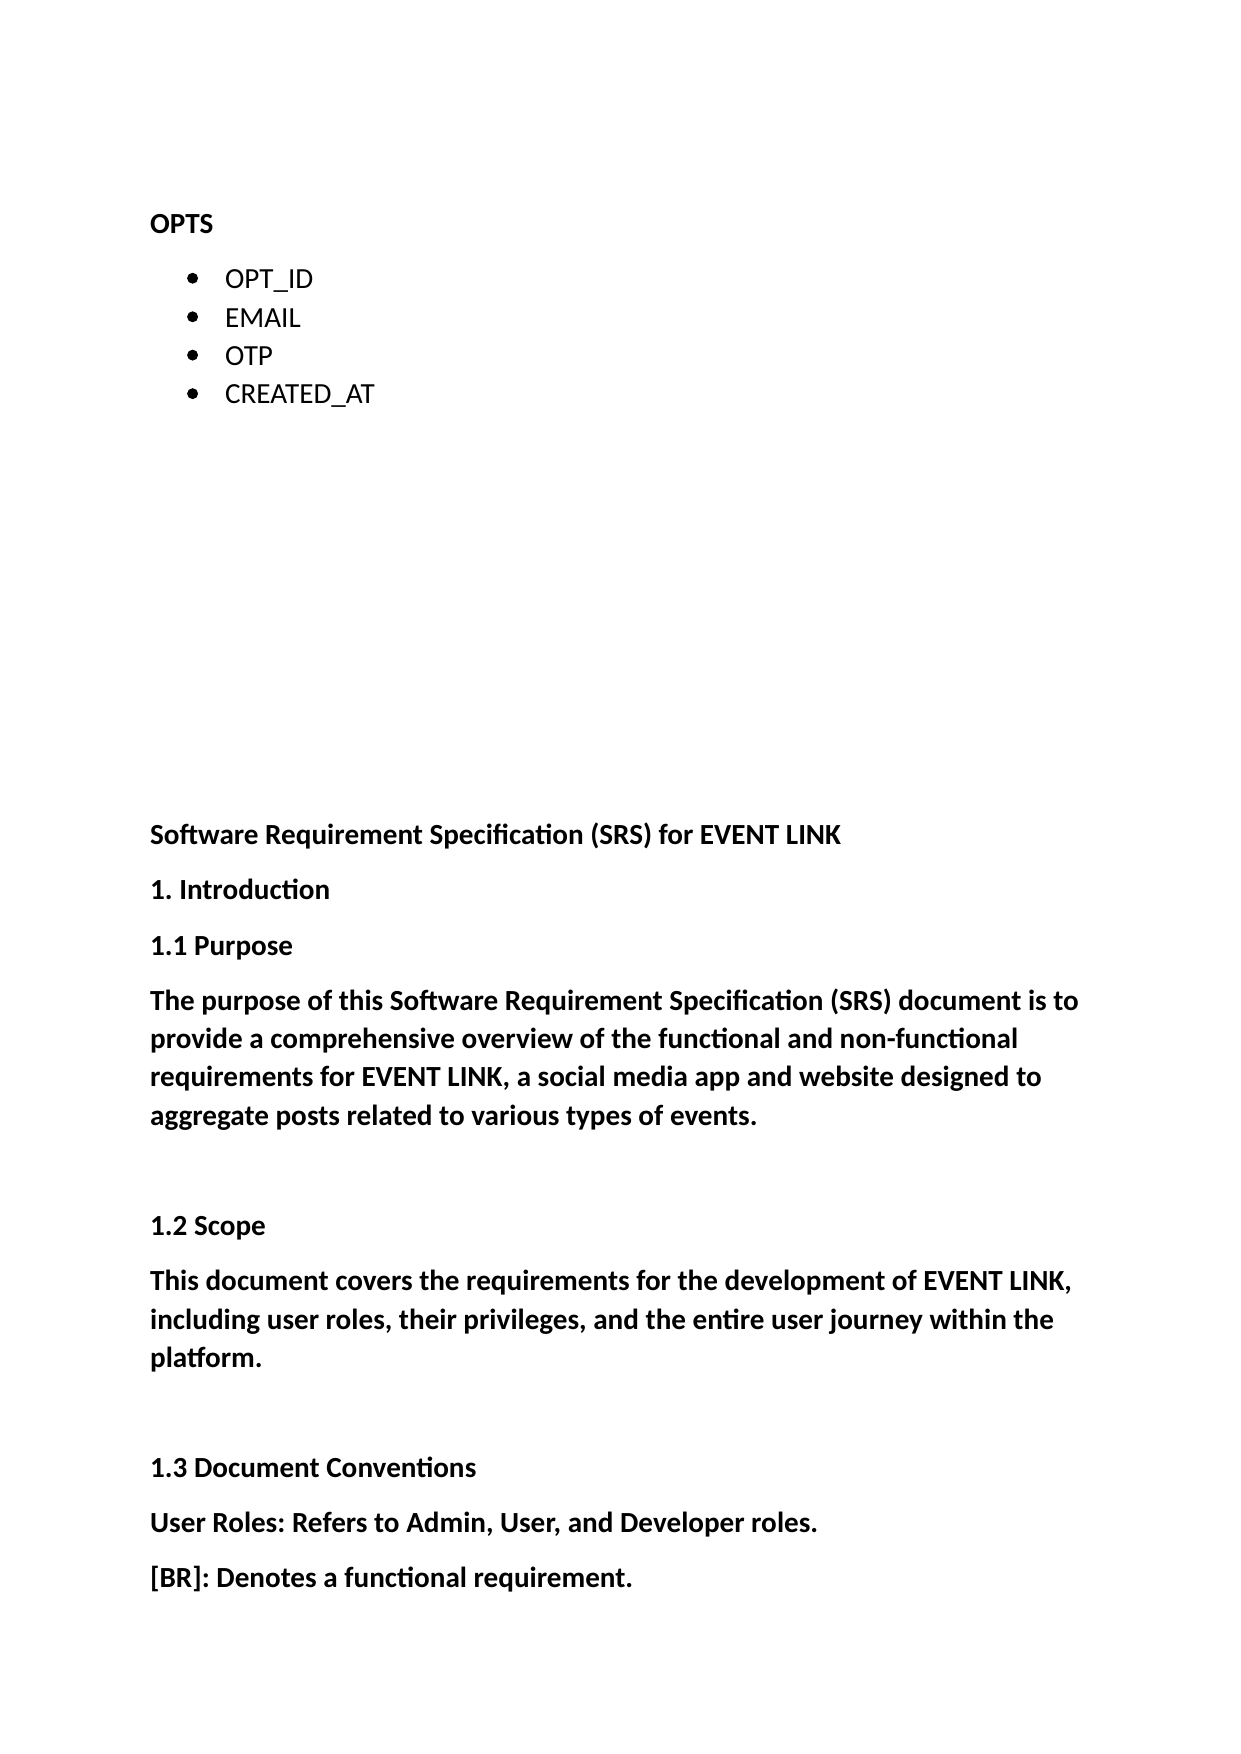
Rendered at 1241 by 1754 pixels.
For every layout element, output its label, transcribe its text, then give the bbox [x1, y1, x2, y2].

text User Roles: Refers to Admin, User, and Developer roles. [150, 1504, 1090, 1540]
text This document covers the requirements for the development of EVENT LINK, including user roles, their privileges, and the entire user journey within the platform. [150, 1262, 1090, 1375]
text 1.1 Purpose [150, 927, 1090, 962]
list CREATED_AT [187, 376, 1090, 411]
text OPTS [150, 205, 1090, 241]
list EMAIL [187, 299, 1090, 334]
text The purpose of this Software Requirement Specification (SRS) document is to provide a comprehensive overview of the functional and non-functional requirements for EVENT LINK, a social media app and website designed to aggregate posts related to various types of events. [150, 982, 1090, 1133]
text Software Requirement Specification (SRS) for EVENT LINK [150, 816, 1090, 852]
text 1.3 Document Conventions [150, 1449, 1090, 1485]
text 1.2 Scope [150, 1207, 1090, 1243]
list OPT_ID [187, 260, 1090, 296]
text 1. Introduction [150, 871, 1090, 907]
list OTP [187, 337, 1090, 373]
text [BR]: Denotes a functional requirement. [150, 1559, 1090, 1595]
